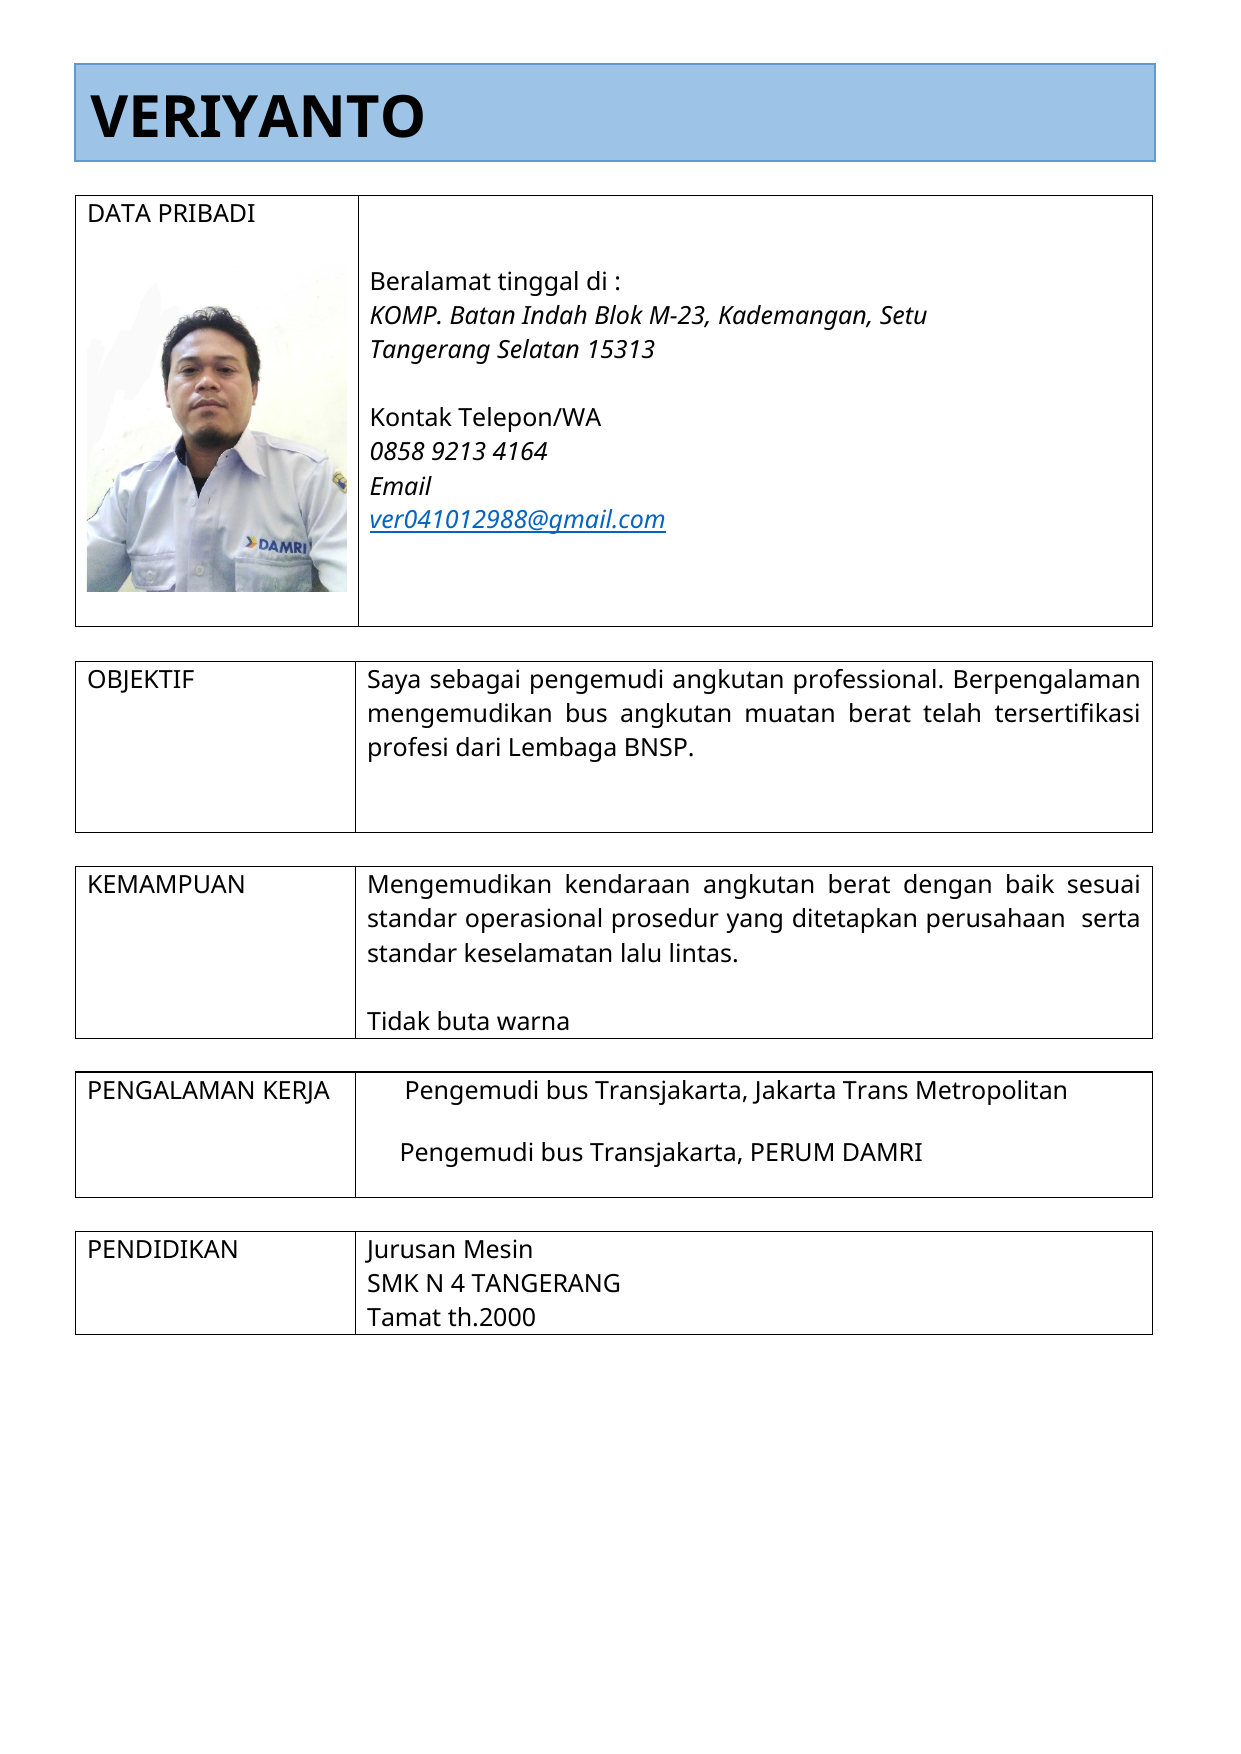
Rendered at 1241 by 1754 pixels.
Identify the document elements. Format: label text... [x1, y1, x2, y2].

table_header Mengemudikan kendaraan angkutan berat dengan baik sesuai standar operasional prosedur yang ditetapkan perusahaan serta standar keselamatan lalu lintas. Tidak buta warna [356, 867, 1152, 1037]
table_header Pengemudi bus Transjakarta, Jakarta Trans Metropolitan Pengemudi bus Transjakarta, PERUM DAMRI [356, 1073, 1152, 1197]
table_header Jurusan Mesin SMK N 4 TANGERANG Tamat th.2000 [356, 1232, 1152, 1334]
picture [86, 263, 347, 592]
table_header Saya sebagai pengemudi angkutan professional. Berpengalaman mengemudikan bus angkutan muatan berat telah tersertifikasi profesi dari Lembaga BNSP. [356, 662, 1152, 832]
table_header PENDIDIKAN [76, 1232, 355, 1334]
table_header OBJEKTIF [76, 662, 355, 832]
table_header Beralamat tinggal di : KOMP. Batan Indah Blok M-23, Kademangan, Setu Tangerang Selatan 15313 Kontak Telepon/WA 0858 9213 4164 Email ver041012988@gmail.com [359, 196, 1152, 626]
table_header PENGALAMAN KERJA [76, 1073, 355, 1197]
text VERIYANTO [75, 75, 1165, 154]
table_header KEMAMPUAN [76, 867, 355, 1037]
table_header DATA PRIBADI [76, 196, 358, 626]
